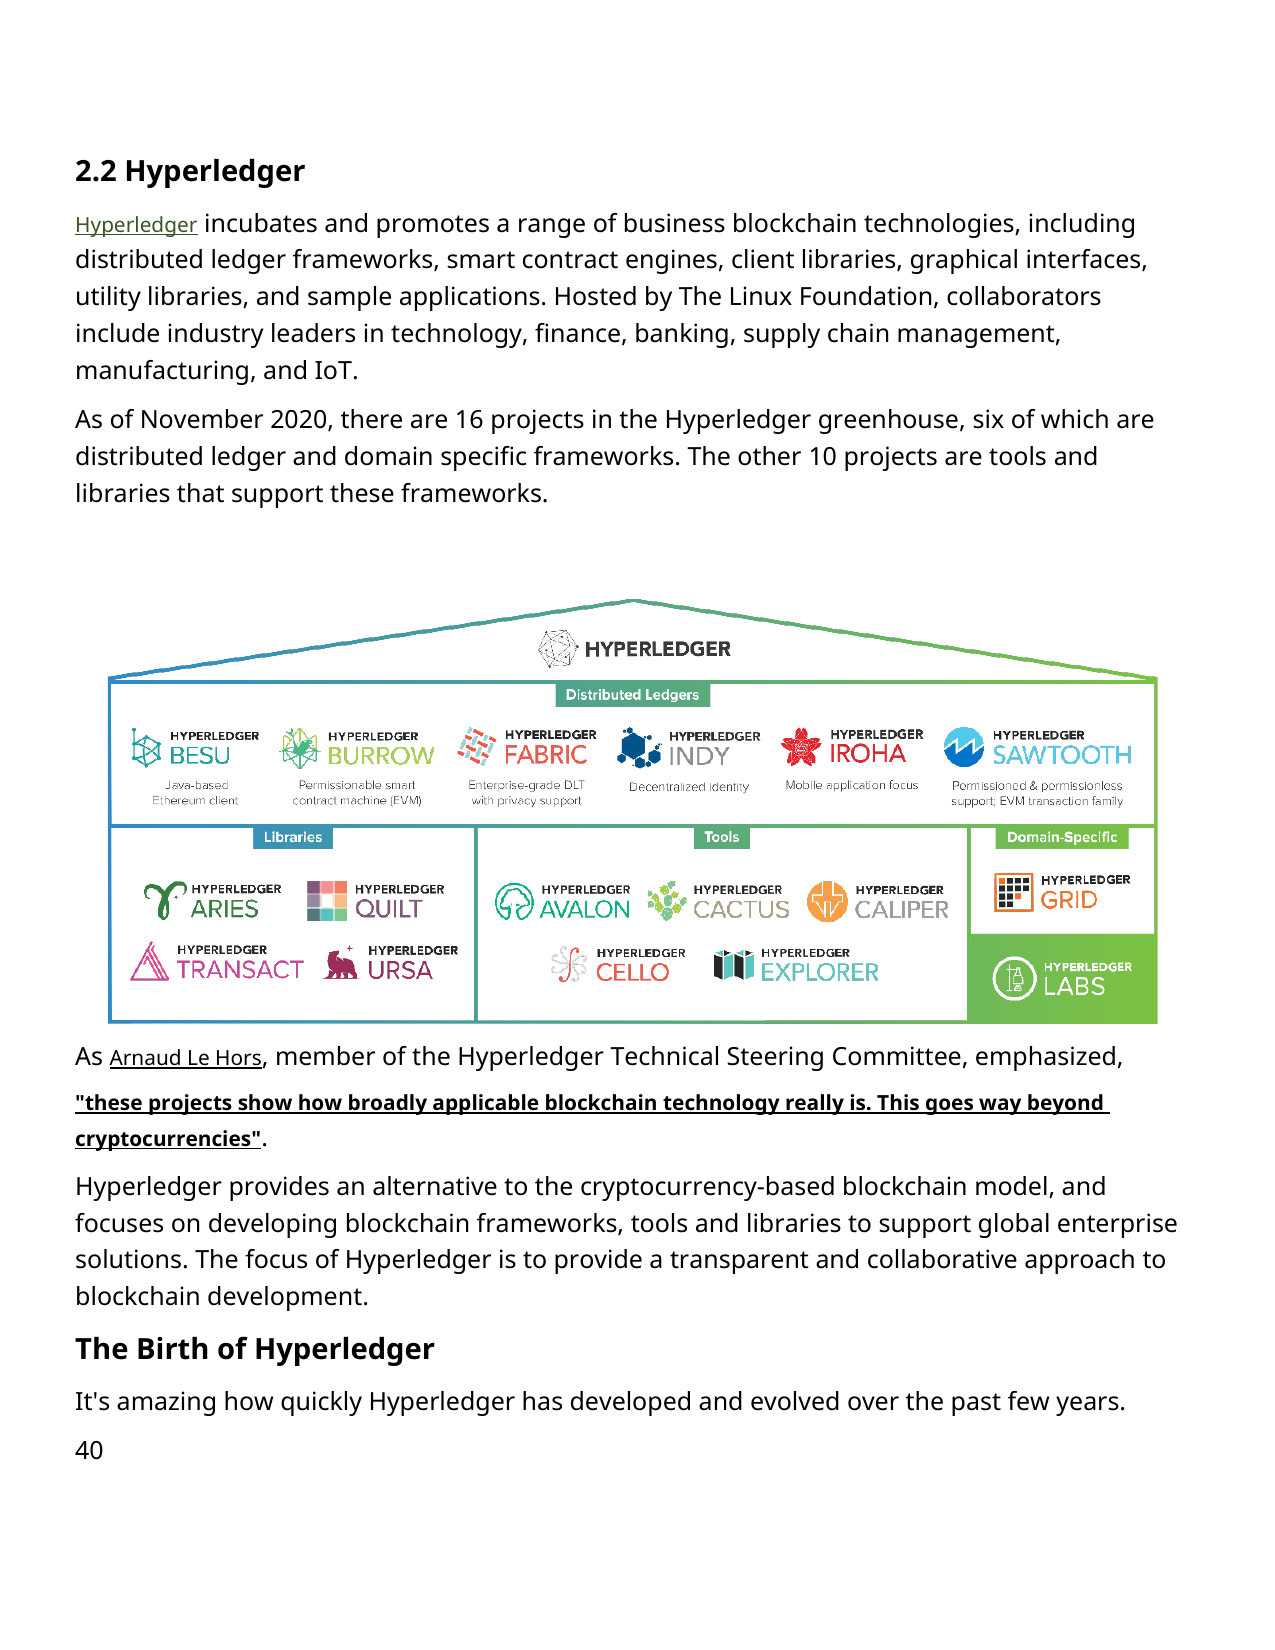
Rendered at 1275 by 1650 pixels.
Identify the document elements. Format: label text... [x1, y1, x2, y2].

subtitle The Birth of Hyperledger [75, 1328, 1191, 1368]
text As Arnaud Le Hors, member of the Hyperledger Technical Steering Committee, emphasized, [75, 1039, 1191, 1073]
picture [107, 599, 1158, 1024]
subtitle 2.2 Hyperledger [75, 150, 1191, 190]
text Hyperledger provides an alternative to the cryptocurrency-based blockchain model, and focuses on developing blockchain frameworks, tools and libraries to support global enterprise solutions. The focus of Hyperledger is to provide a transparent and collaborative approach to blockchain development. [75, 1168, 1191, 1313]
text It's amazing how quickly Hyperledger has developed and evolved over the past few years. [75, 1383, 1191, 1417]
text Hyperledger incubates and promotes a range of business blockchain technologies, including distributed ledger frameworks, smart contract engines, client libraries, graphical interfaces, utility libraries, and sample applications. Hosted by The Linux Foundation, collaborators include industry leaders in technology, finance, banking, supply chain management, manufacturing, and IoT. [75, 205, 1191, 386]
text "these projects show how broadly applicable blockchain technology really is. This goes way beyond cryptocurrencies". [75, 1088, 1191, 1153]
text As of November 2020, there are 16 projects in the Hyperledger greenhouse, six of which are distributed ledger and domain specific frameworks. The other 10 projects are tools and libraries that support these frameworks. [75, 402, 1191, 509]
